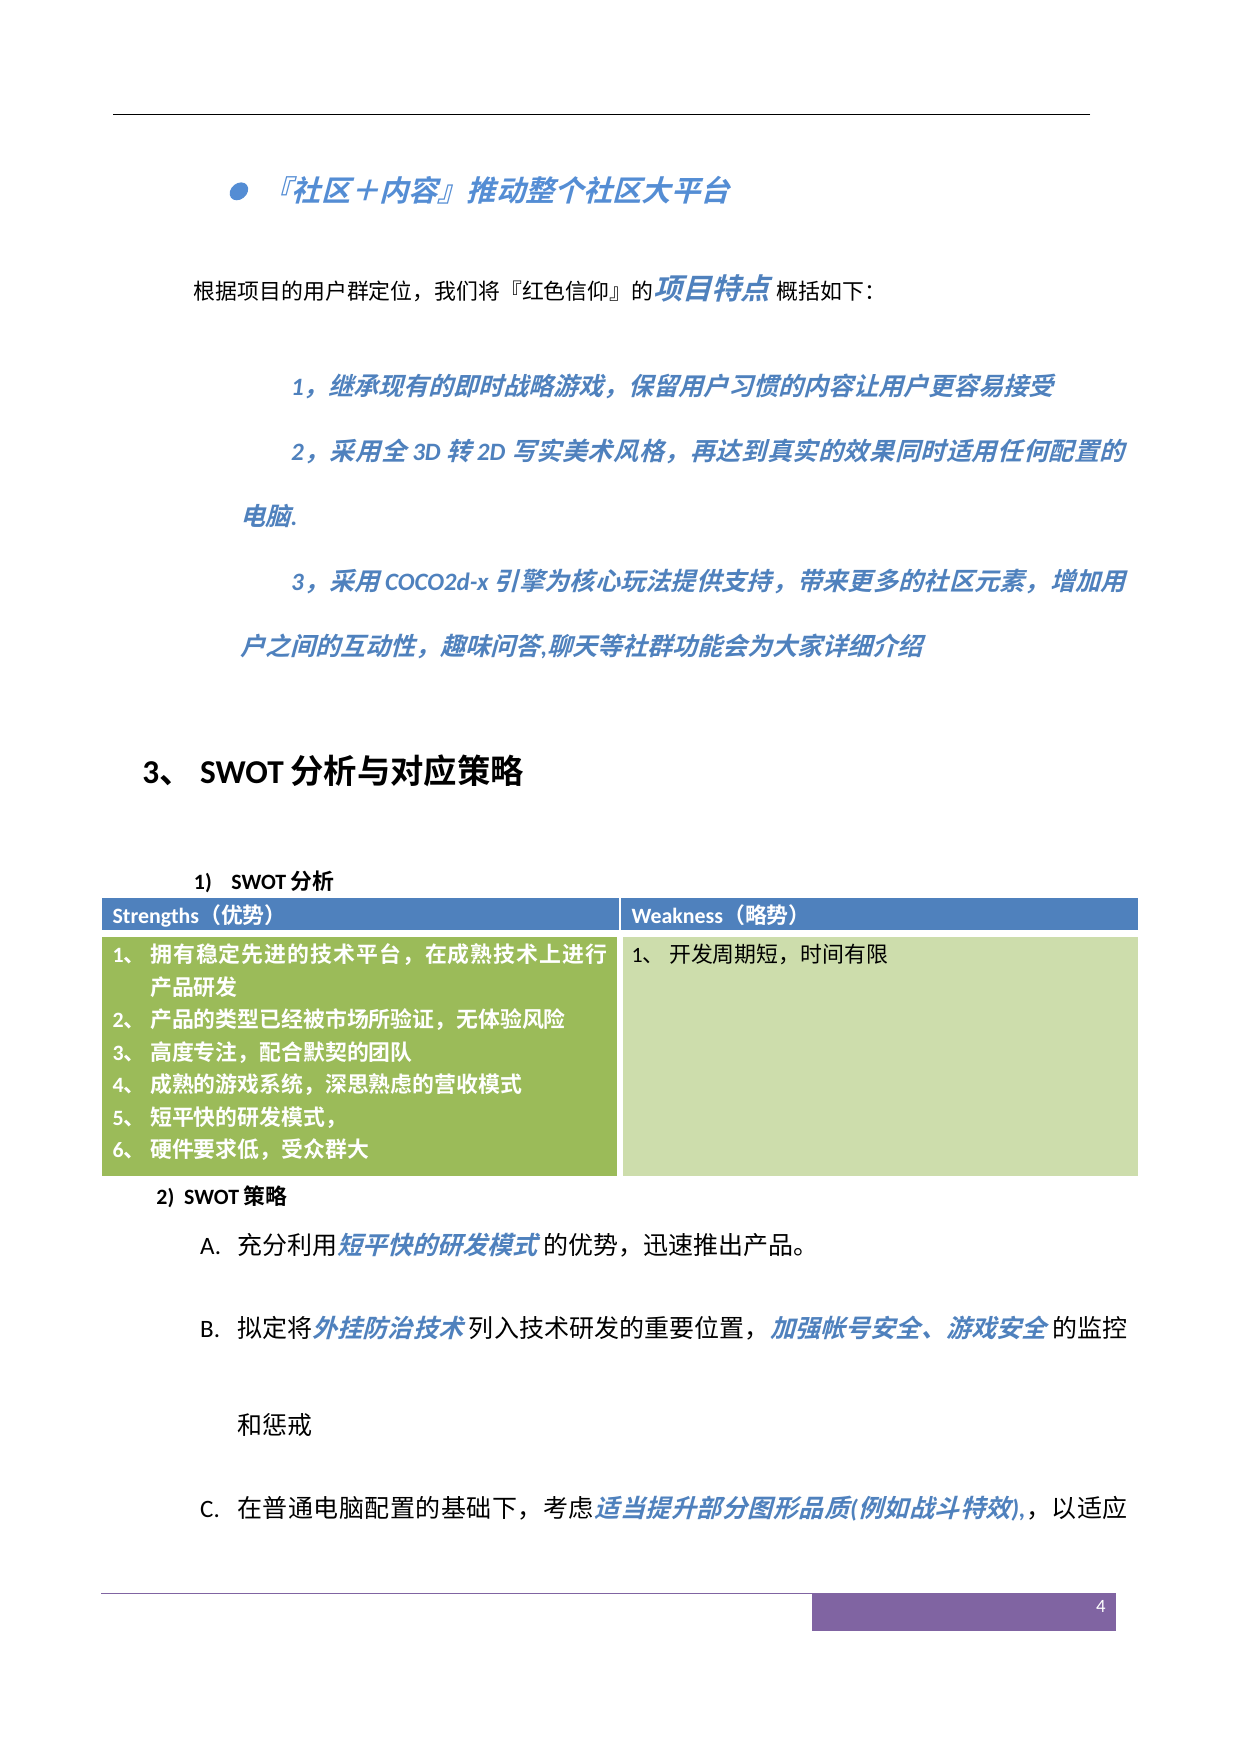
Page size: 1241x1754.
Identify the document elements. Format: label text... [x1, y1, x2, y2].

list 1，继承现有的即时战略游戏，保留用户习惯的内容让用户更容易接受 [241, 352, 1128, 417]
text 2) SWOT策略 [112, 1178, 1128, 1211]
table_header Weakness（略势） [621, 898, 1138, 930]
list 拟定将外挂防治技术 列入技术研发的重要位置，加强帐号安全、游戏安全 的监控和惩戒 [200, 1294, 1128, 1456]
list 充分利用短平快的研发模式 的优势，迅速推出产品。 [200, 1211, 1128, 1276]
subtitle SWOT分析与对应策略 [142, 736, 1128, 801]
list 2，采用全3D转2D写实美术风格，再达到真实的效果同时适用任何配置的电脑. [241, 417, 1128, 547]
list 3，采用COCO2d-x引擎为核心玩法提供支持，带来更多的社区元素，增加用户之间的互动性，趣味问答,聊天等社群功能会为大家详细介绍 [241, 547, 1128, 677]
list SWOT分析 [194, 863, 1128, 896]
table_cell 拥有稳定先进的技术平台，在成熟技术上进行产品研发 产品的类型已经被市场所验证，无体验风险 高度专注，配合默契的团队 成熟的游戏系统，深思熟虑的营收模式 短平快的研发模式， 硬件要求低，受众群大 [102, 937, 617, 1176]
text 根据项目的用户群定位，我们将『红色信仰』的项目特点 概括如下： [156, 254, 1128, 319]
table_header Strengths（优势） [102, 898, 619, 930]
list 『社区＋内容』推动整个社区大平台 [225, 157, 1128, 222]
table_cell 开发周期短，时间有限 [623, 937, 1138, 1176]
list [200, 1474, 1128, 1539]
